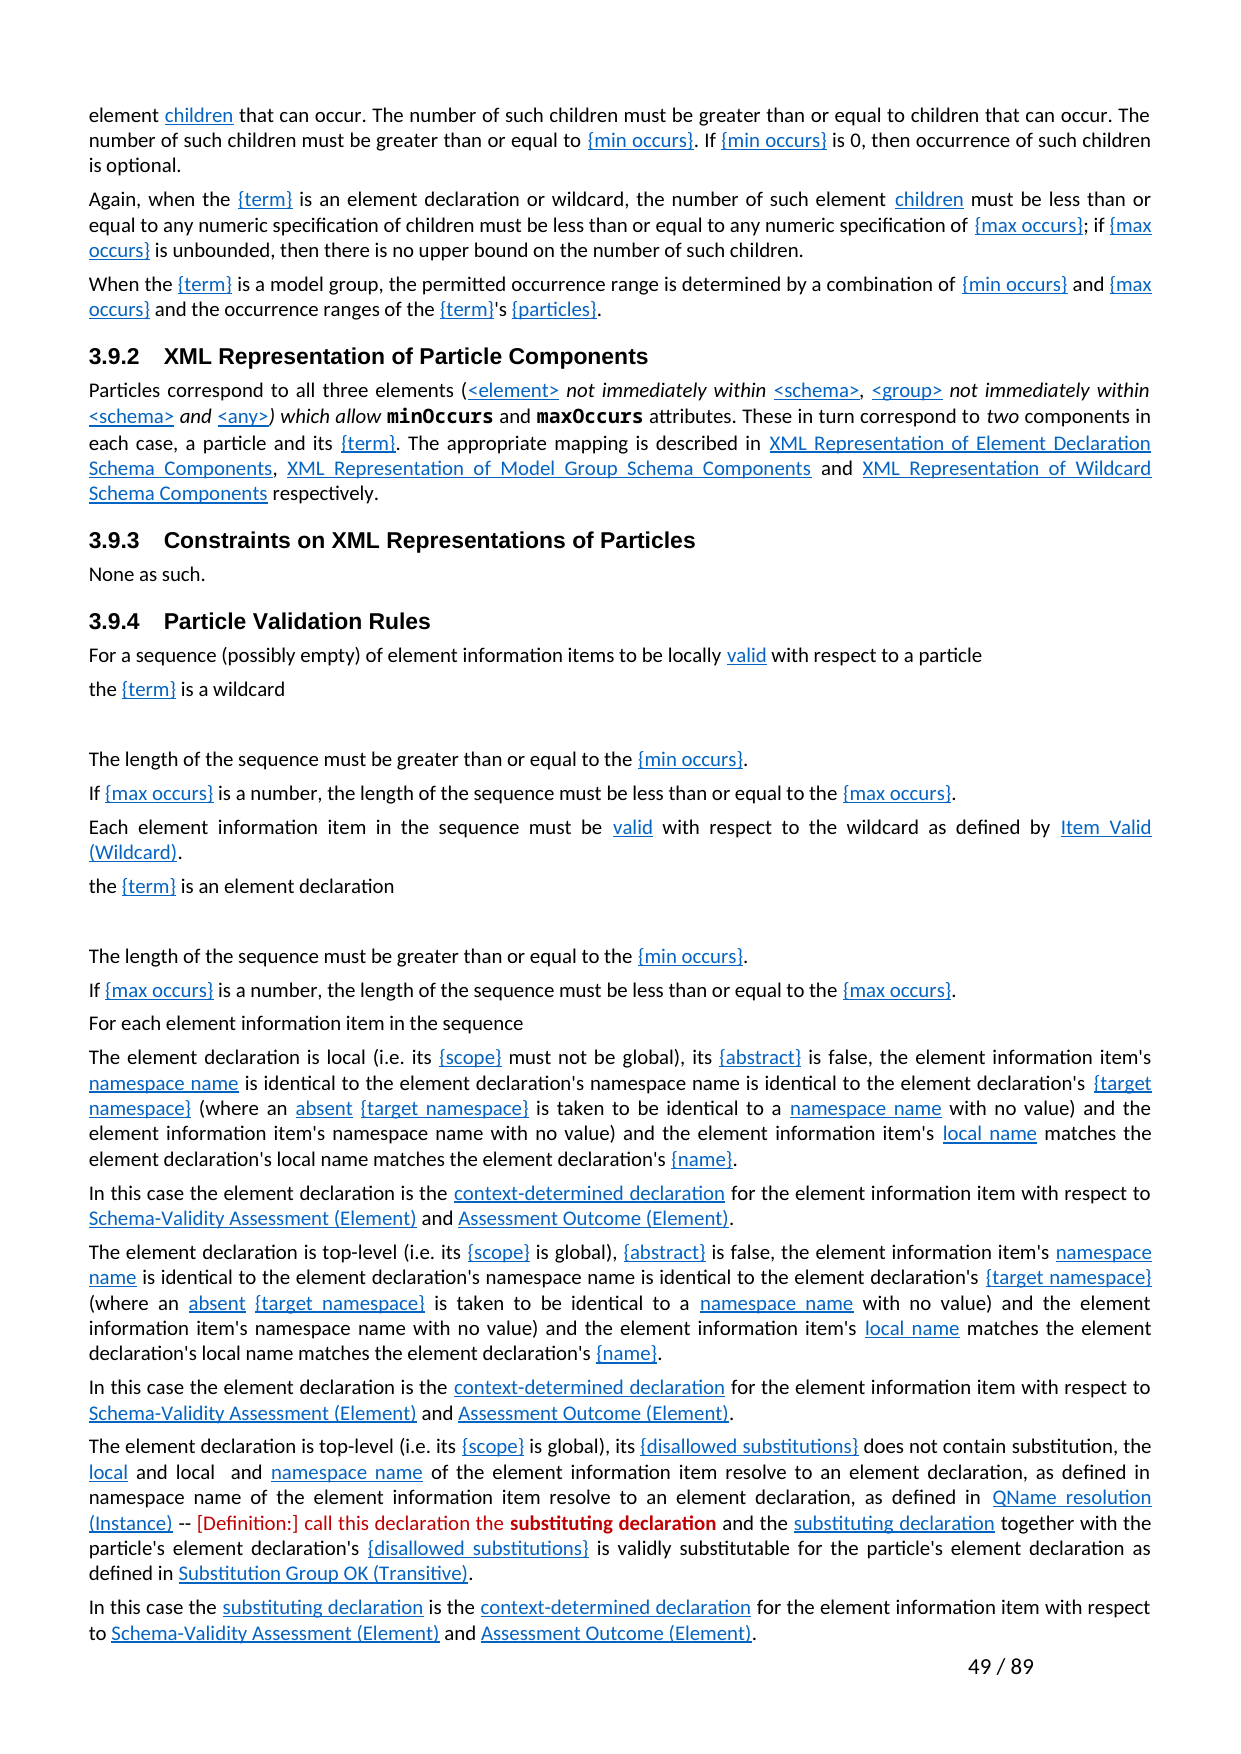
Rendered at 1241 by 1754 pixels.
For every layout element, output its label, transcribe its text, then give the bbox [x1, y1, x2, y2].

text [88, 102, 1152, 178]
subtitle Particle Validation Rules [88, 608, 1152, 634]
text the {term} is an element declaration [88, 873, 1152, 898]
text In this case the element declaration is the context-determined declaration for the element information item with respect to Schema-Validity Assessment (Element) and Assessment Outcome (Element). [88, 1180, 1152, 1231]
text The element declaration is top-level (i.e. its {scope} is global), {abstract} is false, the element information item's namespace name is identical to the element declaration's namespace name is identical to the element declaration's {target namespace} (where an absent {target namespace} is taken to be identical to a namespace name with no value) and the element information item's namespace name with no value) and the element information item's local name matches the element declaration's local name matches the element declaration's {name}. [88, 1239, 1152, 1366]
text Again, when the {term} is an element declaration or wildcard, the number of such element children must be less than or equal to any numeric specification of children must be less than or equal to any numeric specification of {max occurs}; if {max occurs} is unbounded, then there is no upper bound on the number of such children. [88, 186, 1152, 263]
text For a sequence (possibly empty) of element information items to be locally valid with respect to a particle [88, 642, 1152, 668]
text Particles correspond to all three elements (<element> not immediately within <schema>, <group> not immediately within <schema> and <any>) which allow minOccurs and maxOccurs attributes. These in turn correspond to two components in each case, a particle and its {term}. The appropriate mapping is described in XML Representation of Element Declaration Schema Components, XML Representation of Model Group Schema Components and XML Representation of Wildcard Schema Components respectively. [88, 377, 1152, 506]
text The length of the sequence must be greater than or equal to the {min occurs}. [88, 746, 1152, 772]
text The element declaration is top-level (i.e. its {scope} is global), its {disallowed substitutions} does not contain substitution, the local and local and namespace name of the element information item resolve to an element declaration, as defined in namespace name of the element information item resolve to an element declaration, as defined in QName resolution (Instance) -- [Definition:] call this declaration the substituting declaration and the substituting declaration together with the particle's element declaration's {disallowed substitutions} is validly substitutable for the particle's element declaration as defined in Substitution Group OK (Transitive). [88, 1433, 1152, 1586]
text Each element information item in the sequence must be valid with respect to the wildcard as defined by Item Valid (Wildcard). [88, 814, 1152, 865]
subtitle Constraints on XML Representations of Particles [88, 527, 1152, 553]
text The length of the sequence must be greater than or equal to the {min occurs}. [88, 943, 1152, 968]
text For each element information item in the sequence [88, 1011, 1152, 1036]
text In this case the element declaration is the context-determined declaration for the element information item with respect to Schema-Validity Assessment (Element) and Assessment Outcome (Element). [88, 1374, 1152, 1425]
text The element declaration is local (i.e. its {scope} must not be global), its {abstract} is false, the element information item's namespace name is identical to the element declaration's namespace name is identical to the element declaration's {target namespace} (where an absent {target namespace} is taken to be identical to a namespace name with no value) and the element information item's namespace name with no value) and the element information item's local name matches the element declaration's local name matches the element declaration's {name}. [88, 1044, 1152, 1171]
text the {term} is a wildcard [88, 676, 1152, 702]
text None as such. [88, 562, 1152, 587]
text If {max occurs} is a number, the length of the sequence must be less than or equal to the {max occurs}. [88, 977, 1152, 1002]
text In this case the substituting declaration is the context-determined declaration for the element information item with respect to Schema-Validity Assessment (Element) and Assessment Outcome (Element). [88, 1594, 1152, 1645]
subtitle XML Representation of Particle Components [88, 343, 1152, 369]
text When the {term} is a model group, the permitted occurrence range is determined by a combination of {min occurs} and {max occurs} and the occurrence ranges of the {term}'s {particles}. [88, 271, 1152, 322]
text If {max occurs} is a number, the length of the sequence must be less than or equal to the {max occurs}. [88, 780, 1152, 806]
